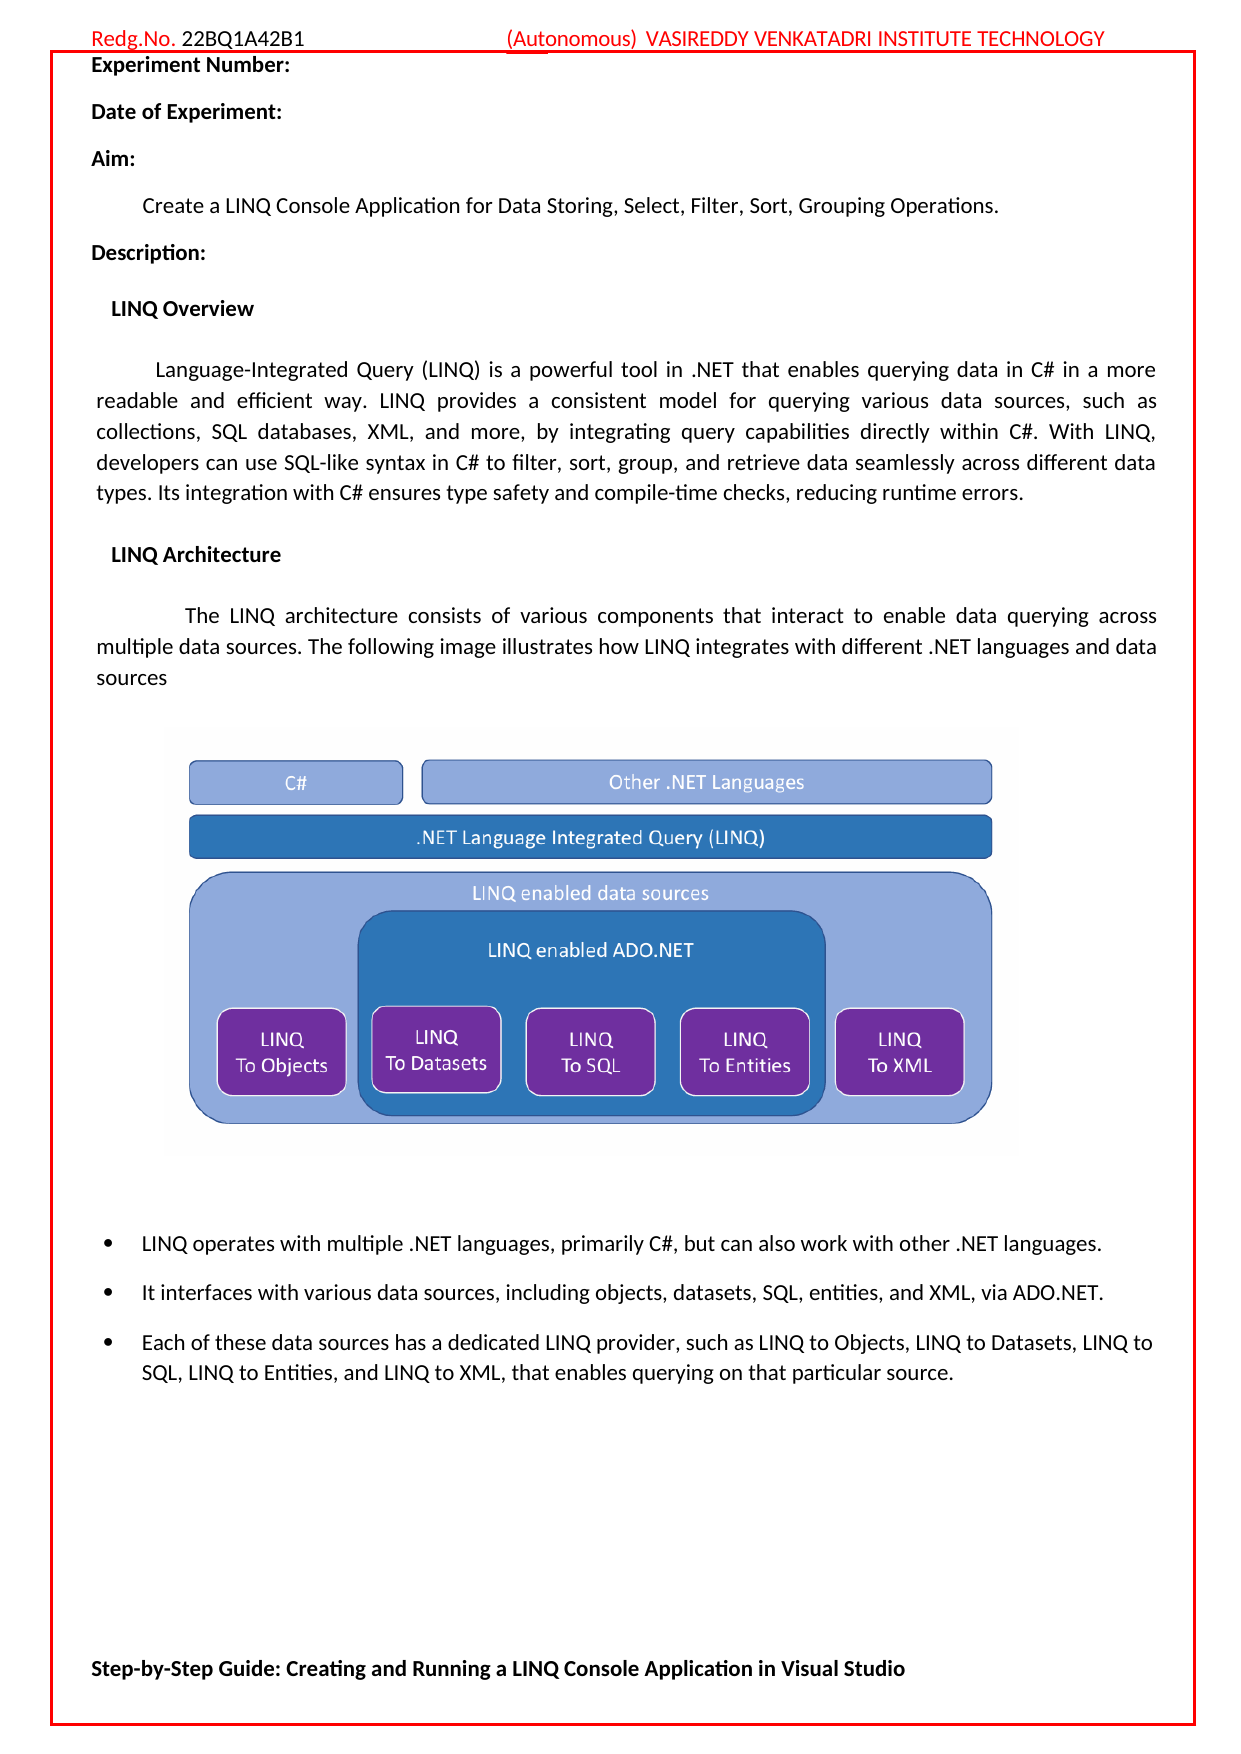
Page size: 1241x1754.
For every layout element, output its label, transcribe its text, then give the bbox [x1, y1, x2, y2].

text Aim: [91, 144, 1193, 172]
list It interfaces with various data sources, including objects, datasets, SQL, entities, and XML, via ADO.NET. [104, 1278, 1193, 1307]
list LINQ operates with multiple .NET languages, primarily C#, but can also work with other .NET languages. [104, 1229, 1193, 1257]
text Language-Integrated Query (LINQ) is a powerful tool in .NET that enables querying data in C# in a more readable and efficient way. LINQ provides a consistent model for querying various data sources, such as collections, SQL databases, XML, and more, by integrating query capabilities directly within C#. With LINQ, developers can use SQL-like syntax in C# to filter, sort, group, and retrieve data seamlessly across different data types. Its integration with C# ensures type safety and compile-time checks, reducing runtime errors. [96, 356, 1159, 506]
picture [163, 727, 1019, 1156]
text The LINQ architecture consists of various components that interact to enable data querying across multiple data sources. The following image illustrates how LINQ integrates with different .NET languages and data sources [96, 601, 1159, 691]
subtitle Description: [91, 238, 1193, 294]
text LINQ Architecture [67, 540, 1193, 568]
text LINQ Overview [67, 294, 1193, 322]
list Each of these data sources has a dedicated LINQ provider, such as LINQ to Objects, LINQ to Datasets, LINQ to SQL, LINQ to Entities, and LINQ to XML, that enables querying on that particular source. [104, 1328, 1193, 1387]
text Create a LINQ Console Application for Data Storing, Select, Filter, Sort, Grouping Operations. [142, 191, 1193, 219]
subtitle Experiment Number: Date of Experiment: [91, 53, 309, 125]
subtitle Step-by-Step Guide: Creating and Running a LINQ Console Application in Visual Studio [91, 1654, 1193, 1682]
